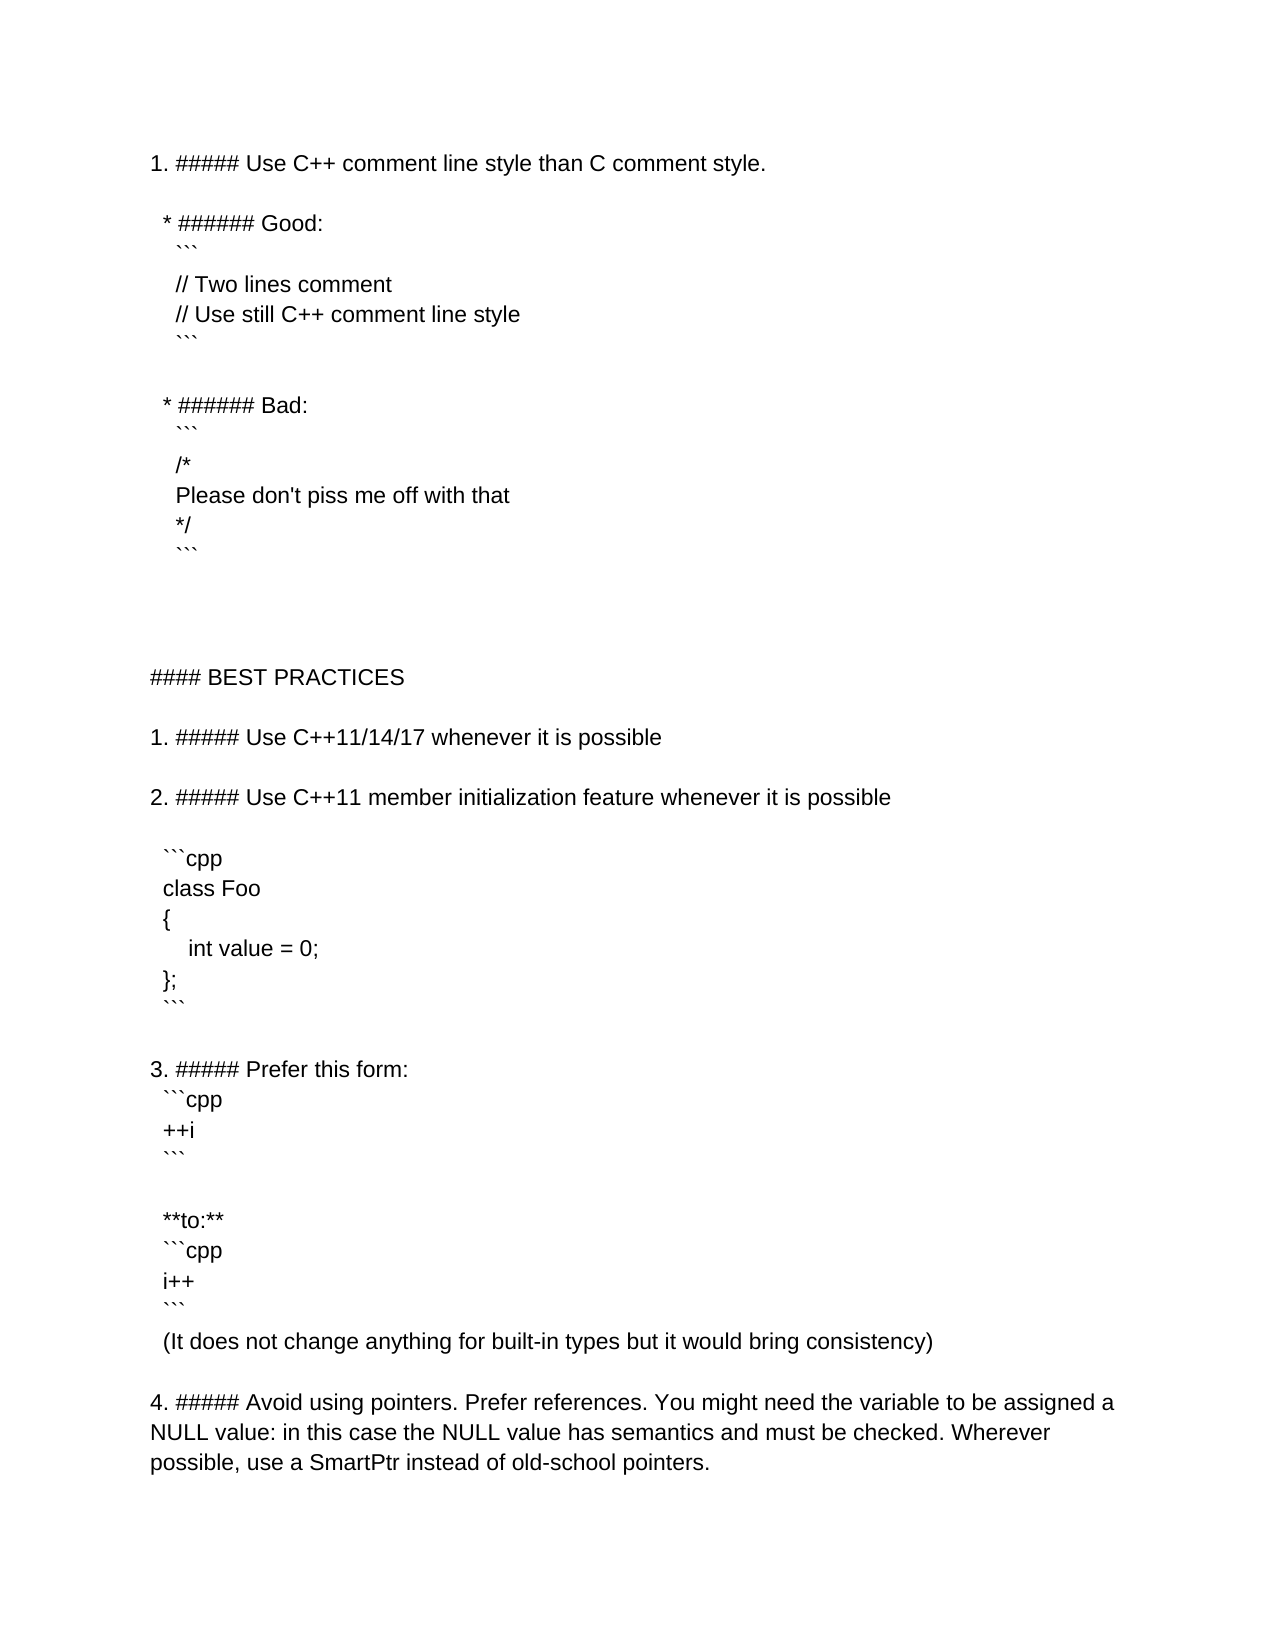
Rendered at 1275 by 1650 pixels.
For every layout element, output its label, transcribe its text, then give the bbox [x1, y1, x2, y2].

text class Foo [150, 875, 1125, 901]
text 2. ##### Use C++11 member initialization feature whenever it is possible [150, 784, 1125, 811]
text Please don't piss me off with that [150, 482, 1125, 509]
text ``` [150, 241, 1125, 267]
text ``` [150, 422, 1125, 448]
text ``` [150, 331, 1125, 358]
text // Two lines comment [150, 271, 1125, 297]
text */ [150, 512, 1125, 539]
text ``` [150, 1147, 1125, 1173]
text ```cpp [150, 1237, 1125, 1264]
text }; [150, 966, 1125, 992]
text (It does not change anything for built-in types but it would bring consistency) [150, 1328, 1125, 1354]
text i++ [150, 1268, 1125, 1294]
text * ###### Bad: [150, 392, 1125, 418]
text /* [150, 452, 1125, 478]
text ``` [150, 543, 1125, 569]
text **to:** [150, 1207, 1125, 1234]
text { [150, 905, 1125, 932]
text ```cpp [150, 1086, 1125, 1113]
text 1. ##### Use C++ comment line style than C comment style. [150, 150, 1125, 176]
text #### BEST PRACTICES [150, 663, 1125, 690]
text 3. ##### Prefer this form: [150, 1056, 1125, 1083]
text ```cpp [150, 845, 1125, 871]
text ``` [150, 1298, 1125, 1324]
text 4. ##### Avoid using pointers. Prefer references. You might need the variable to be assigned a NULL value: in this case the NULL value has semantics and must be checked. Wherever possible, use a SmartPtr instead of old-school pointers. [150, 1388, 1125, 1475]
text int value = 0; [150, 935, 1125, 962]
text ++i [150, 1117, 1125, 1143]
text ``` [150, 996, 1125, 1022]
text // Use still C++ comment line style [150, 301, 1125, 327]
text 1. ##### Use C++11/14/17 whenever it is possible [150, 724, 1125, 750]
text * ###### Good: [150, 210, 1125, 237]
